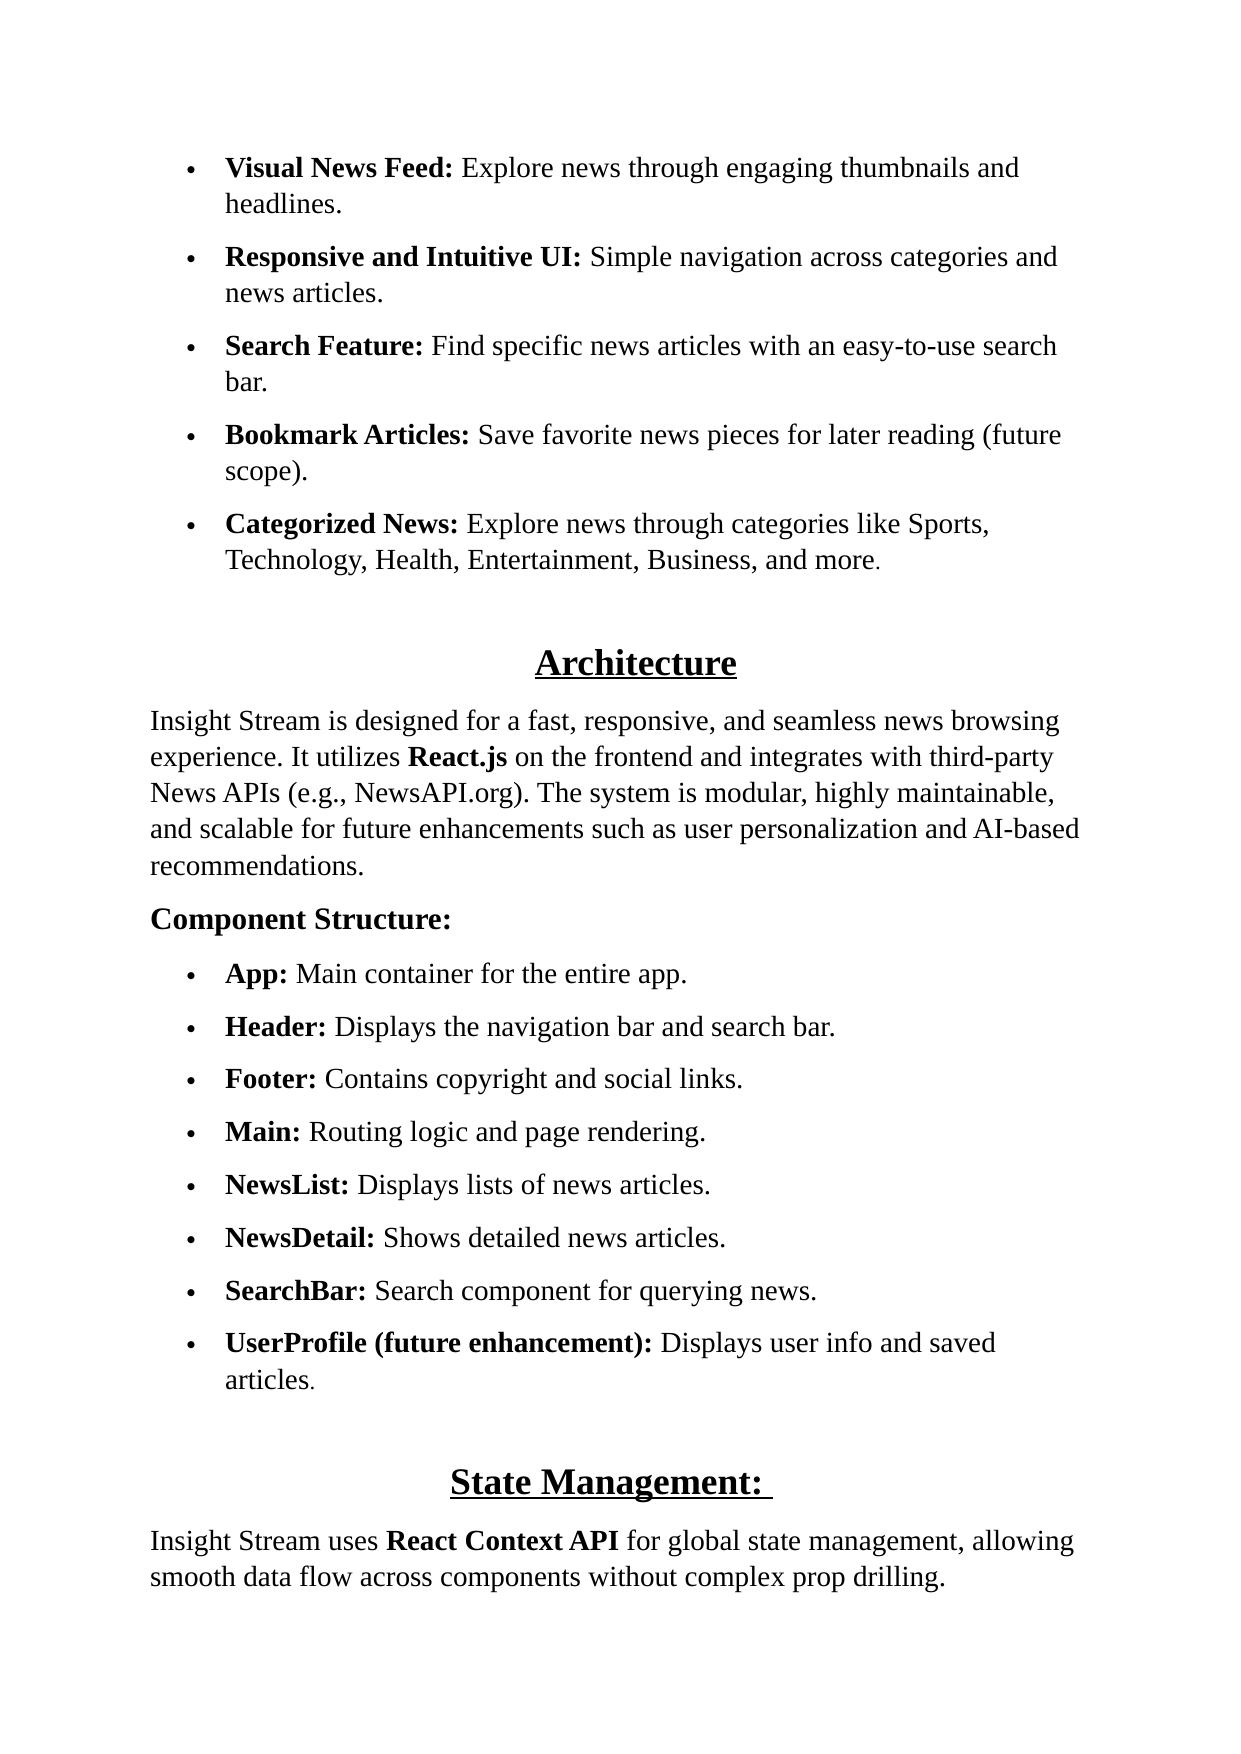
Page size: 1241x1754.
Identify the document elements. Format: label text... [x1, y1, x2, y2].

list App: Main container for the entire app. [187, 956, 1090, 989]
list Header: Displays the navigation bar and search bar. [187, 1009, 1090, 1042]
list Main: Routing logic and page rendering. [187, 1114, 1090, 1148]
list SearchBar: Search component for querying news. [187, 1273, 1090, 1306]
list Responsive and Intuitive UI: Simple navigation across categories and news articles. [187, 239, 1090, 309]
text State Management: [150, 1460, 1090, 1503]
list Footer: Contains copyright and social links. [187, 1062, 1090, 1095]
list NewsDetail: Shows detailed news articles. [187, 1220, 1090, 1253]
list Visual News Feed: Explore news through engaging thumbnails and headlines. [187, 150, 1090, 220]
text Insight Stream uses React Context API for global state management, allowing smooth data flow across components without complex prop drilling. [150, 1523, 1090, 1593]
list Categorized News: Explore news through categories like Sports, Technology, Health, Entertainment, Business, and more. [187, 506, 1090, 576]
text Component Structure: [150, 901, 1090, 936]
text Insight Stream is designed for a fast, responsive, and seamless news browsing experience. It utilizes React.js on the frontend and integrates with third-party News APIs (e.g., NewsAPI.org). The system is modular, highly maintainable, and scalable for future enhancements such as user personalization and AI-based recommendations. [150, 703, 1090, 881]
list Search Feature: Find specific news articles with an easy-to-use search bar. [187, 328, 1090, 398]
list UserProfile (future enhancement): Displays user info and saved articles. [187, 1326, 1090, 1395]
list NewsList: Displays lists of news articles. [187, 1167, 1090, 1201]
list Bookmark Articles: Save favorite news pieces for later reading (future scope). [187, 417, 1090, 487]
text Architecture [150, 640, 1090, 683]
